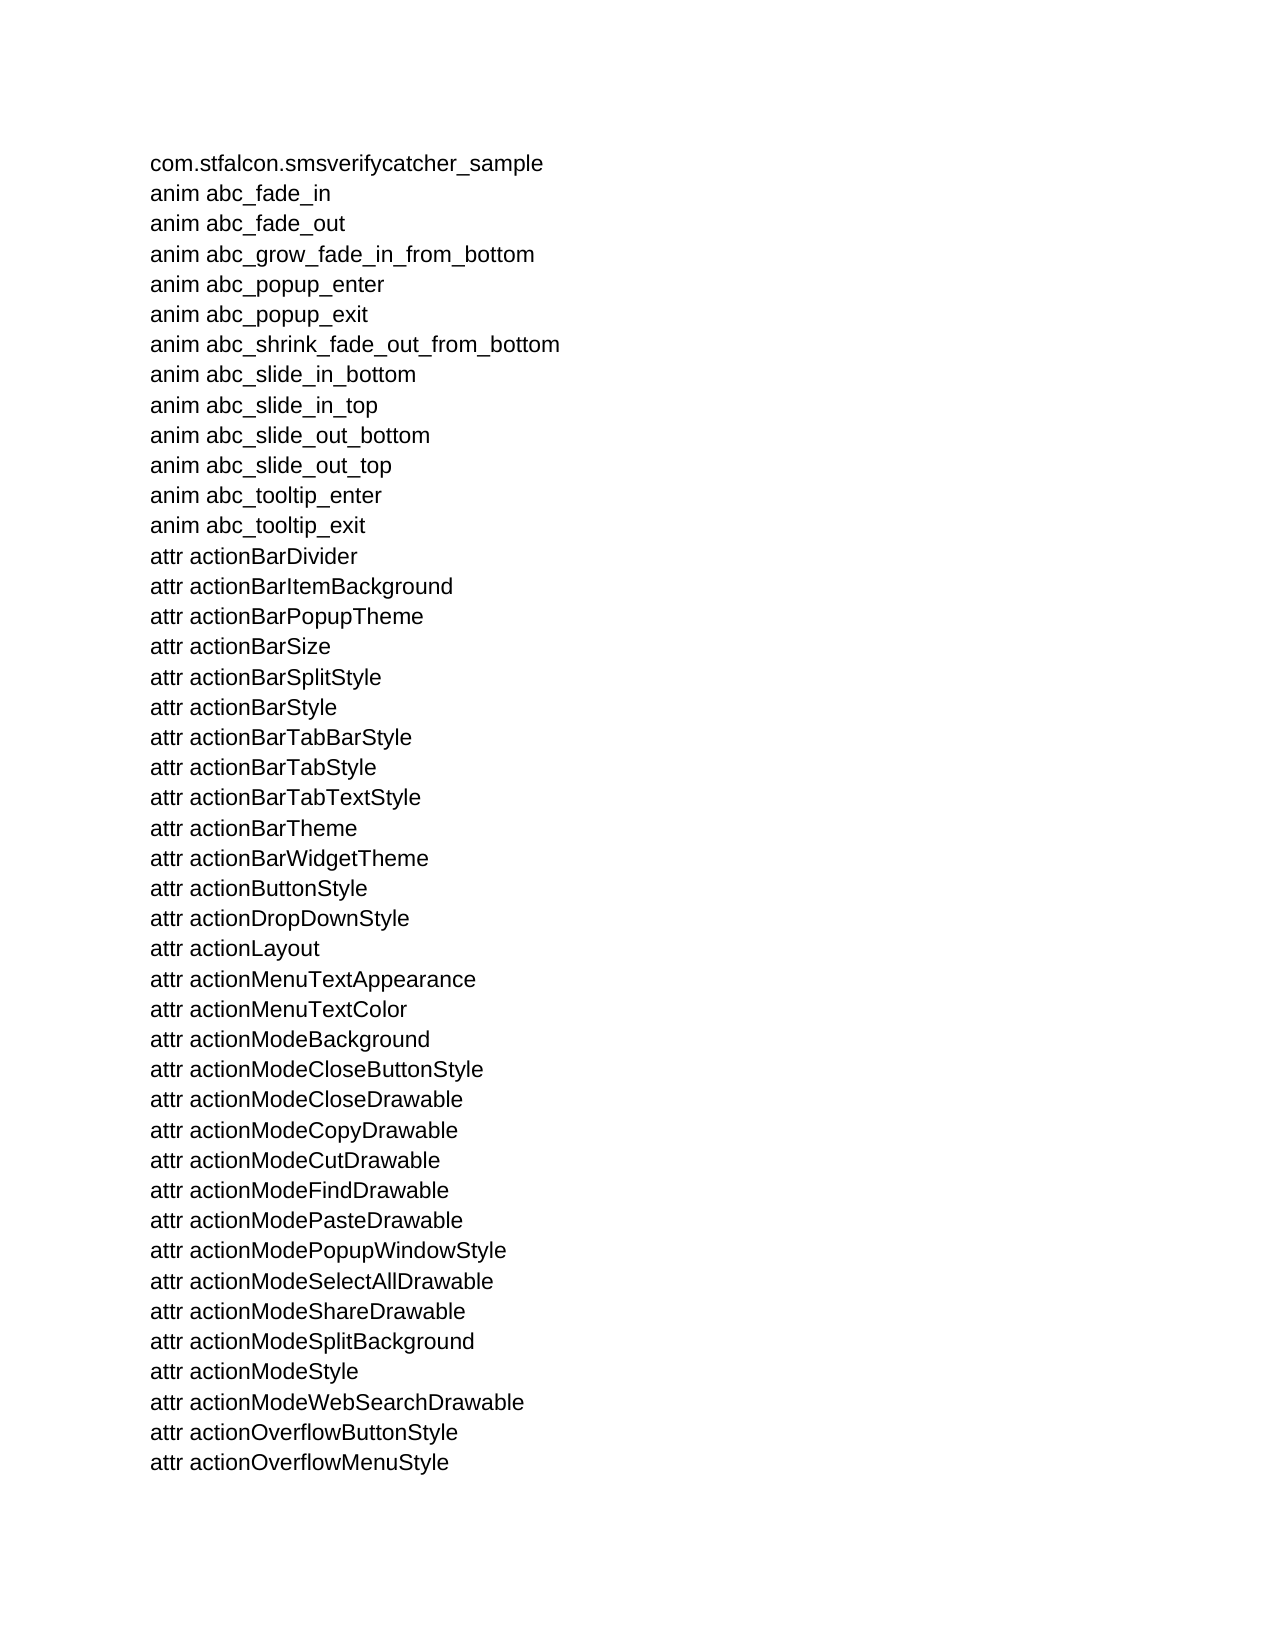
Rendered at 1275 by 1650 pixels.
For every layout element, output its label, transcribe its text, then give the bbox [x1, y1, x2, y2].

text anim abc_slide_in_top [150, 392, 1125, 418]
text attr actionModeWebSearchDrawable [150, 1388, 1125, 1415]
text attr actionMenuTextColor [150, 996, 1125, 1022]
text attr actionBarSplitStyle [150, 663, 1125, 690]
text attr actionButtonStyle [150, 875, 1125, 901]
text attr actionBarSize [150, 633, 1125, 660]
text attr actionModePasteDrawable [150, 1207, 1125, 1234]
text anim abc_tooltip_exit [150, 512, 1125, 539]
text attr actionModeShareDrawable [150, 1298, 1125, 1324]
text attr actionModeSplitBackground [150, 1328, 1125, 1354]
text attr actionModeCloseButtonStyle [150, 1056, 1125, 1083]
text attr actionDropDownStyle [150, 905, 1125, 932]
text com.stfalcon.smsverifycatcher_sample [150, 150, 1125, 176]
text attr actionBarWidgetTheme [150, 845, 1125, 871]
text attr actionBarTabStyle [150, 754, 1125, 781]
text attr actionModeCutDrawable [150, 1147, 1125, 1173]
text attr actionMenuTextAppearance [150, 966, 1125, 992]
text attr actionModeStyle [150, 1358, 1125, 1385]
text attr actionBarPopupTheme [150, 603, 1125, 629]
text attr actionModeBackground [150, 1026, 1125, 1052]
text attr actionModeCloseDrawable [150, 1086, 1125, 1113]
text attr actionModePopupWindowStyle [150, 1237, 1125, 1264]
text anim abc_slide_out_top [150, 452, 1125, 478]
text anim abc_fade_out [150, 210, 1125, 237]
text anim abc_slide_out_bottom [150, 422, 1125, 448]
text attr actionModeCopyDrawable [150, 1117, 1125, 1143]
text anim abc_grow_fade_in_from_bottom [150, 241, 1125, 267]
text attr actionBarTabBarStyle [150, 724, 1125, 750]
text attr actionOverflowMenuStyle [150, 1449, 1125, 1475]
text attr actionModeFindDrawable [150, 1177, 1125, 1203]
text anim abc_slide_in_bottom [150, 361, 1125, 388]
text anim abc_fade_in [150, 180, 1125, 207]
text attr actionBarTheme [150, 814, 1125, 841]
text attr actionBarTabTextStyle [150, 784, 1125, 811]
text attr actionLayout [150, 935, 1125, 962]
text anim abc_shrink_fade_out_from_bottom [150, 331, 1125, 358]
text attr actionBarStyle [150, 694, 1125, 720]
text attr actionBarItemBackground [150, 573, 1125, 599]
text anim abc_popup_exit [150, 301, 1125, 327]
text anim abc_popup_enter [150, 271, 1125, 297]
text attr actionModeSelectAllDrawable [150, 1268, 1125, 1294]
text anim abc_tooltip_enter [150, 482, 1125, 509]
text attr actionOverflowButtonStyle [150, 1419, 1125, 1445]
text attr actionBarDivider [150, 543, 1125, 569]
